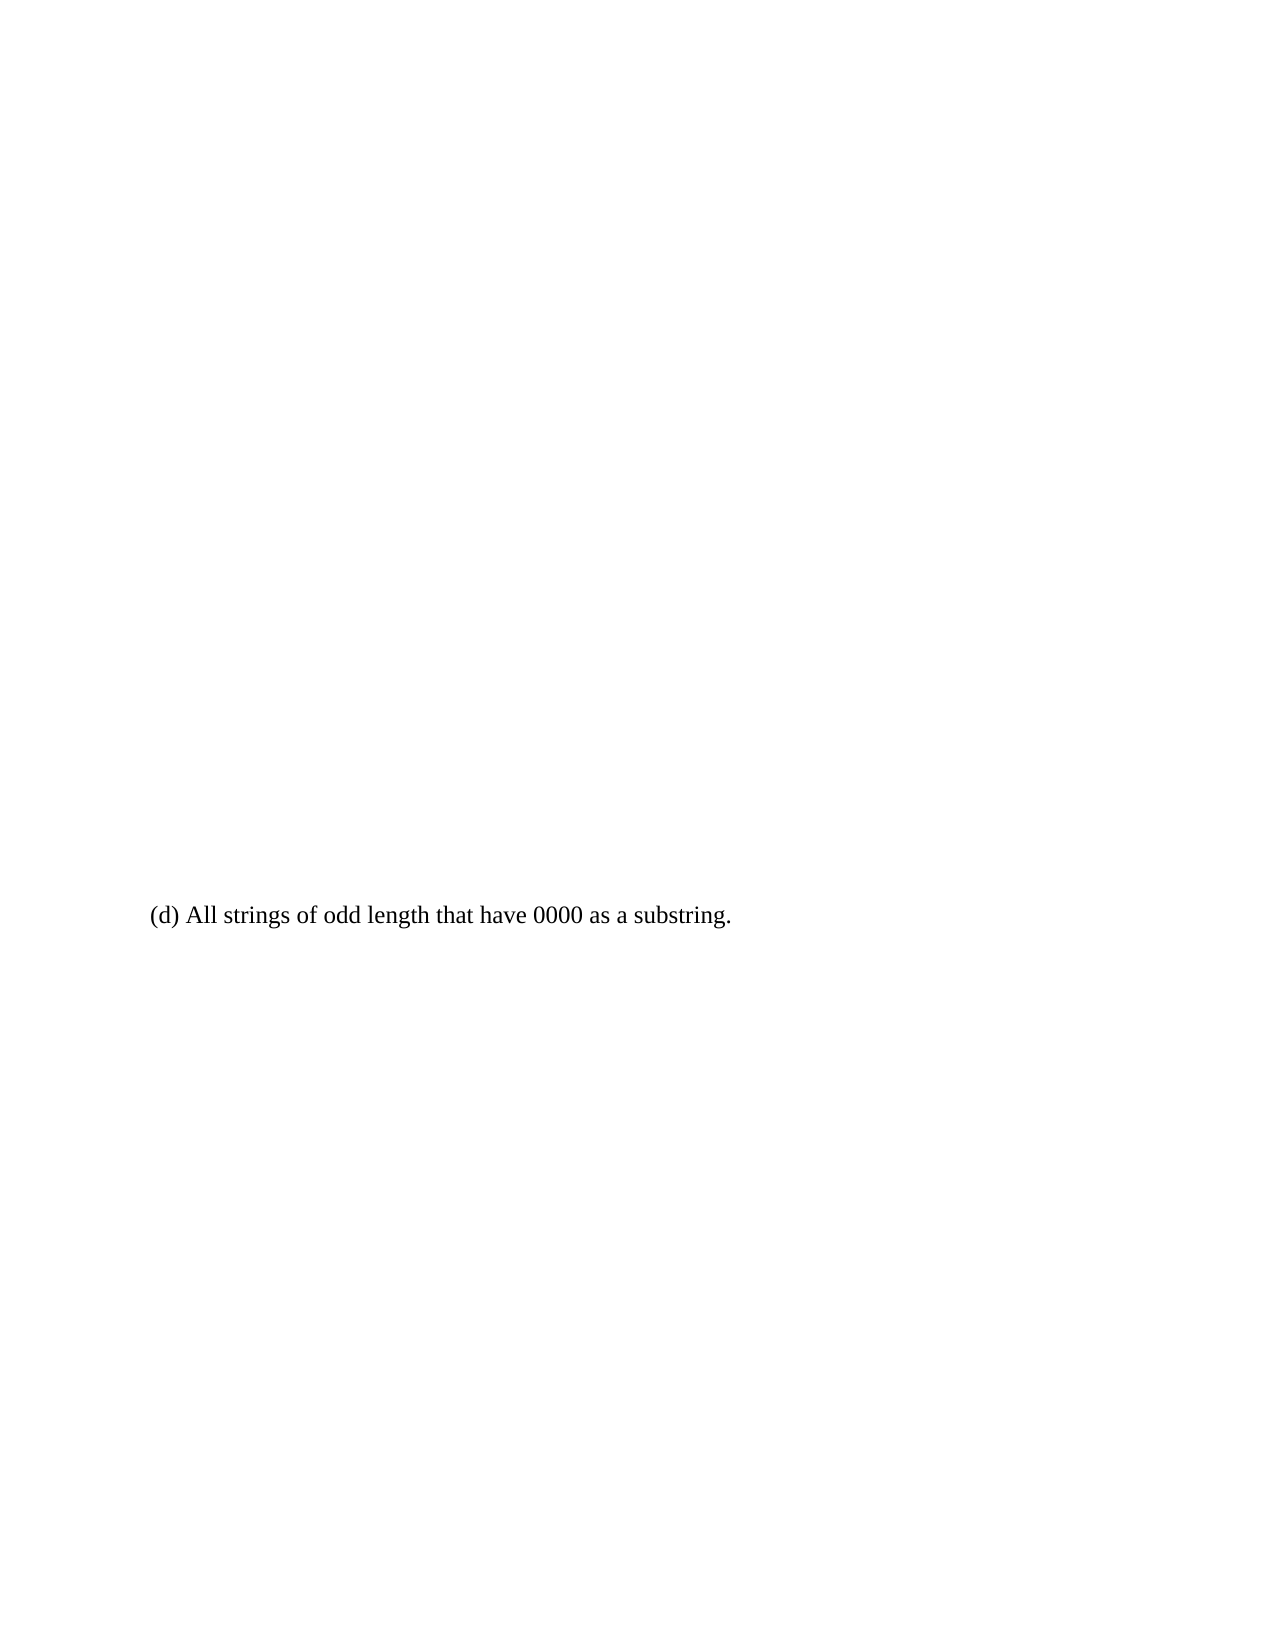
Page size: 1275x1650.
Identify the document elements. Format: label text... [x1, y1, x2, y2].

text (d) All strings of odd length that have 0000 as a substring. [150, 900, 1125, 929]
